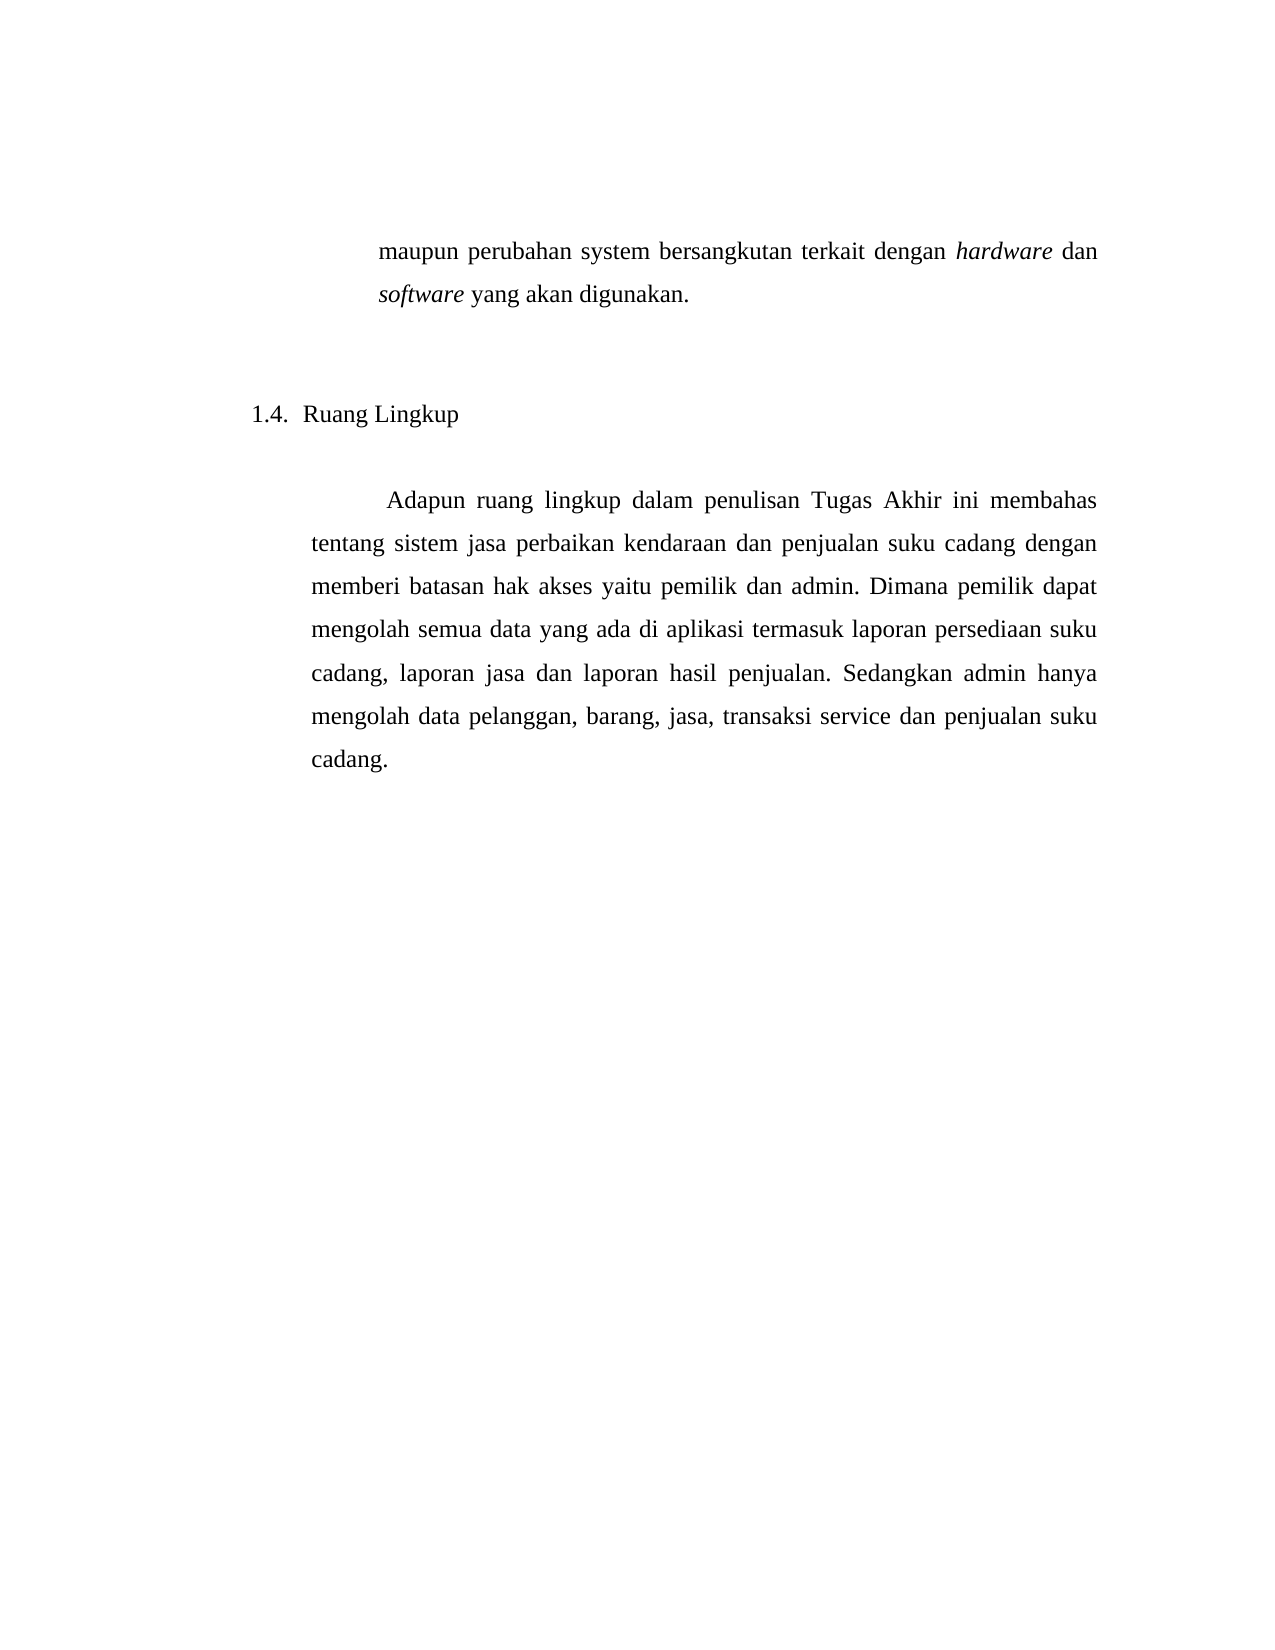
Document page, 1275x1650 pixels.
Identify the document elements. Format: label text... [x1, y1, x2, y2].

list Ruang Lingkup [251, 399, 1098, 428]
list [378, 236, 1098, 308]
list Adapun ruang lingkup dalam penulisan Tugas Akhir ini membahas tentang sistem jasa perbaikan kendaraan dan penjualan suku cadang dengan memberi batasan hak akses yaitu pemilik dan admin. Dimana pemilik dapat mengolah semua data yang ada di aplikasi termasuk laporan persediaan suku cadang, laporan jasa dan laporan hasil penjualan. Sedangkan admin hanya mengolah data pelanggan, barang, jasa, transaksi service dan penjualan suku cadang. [311, 485, 1098, 773]
